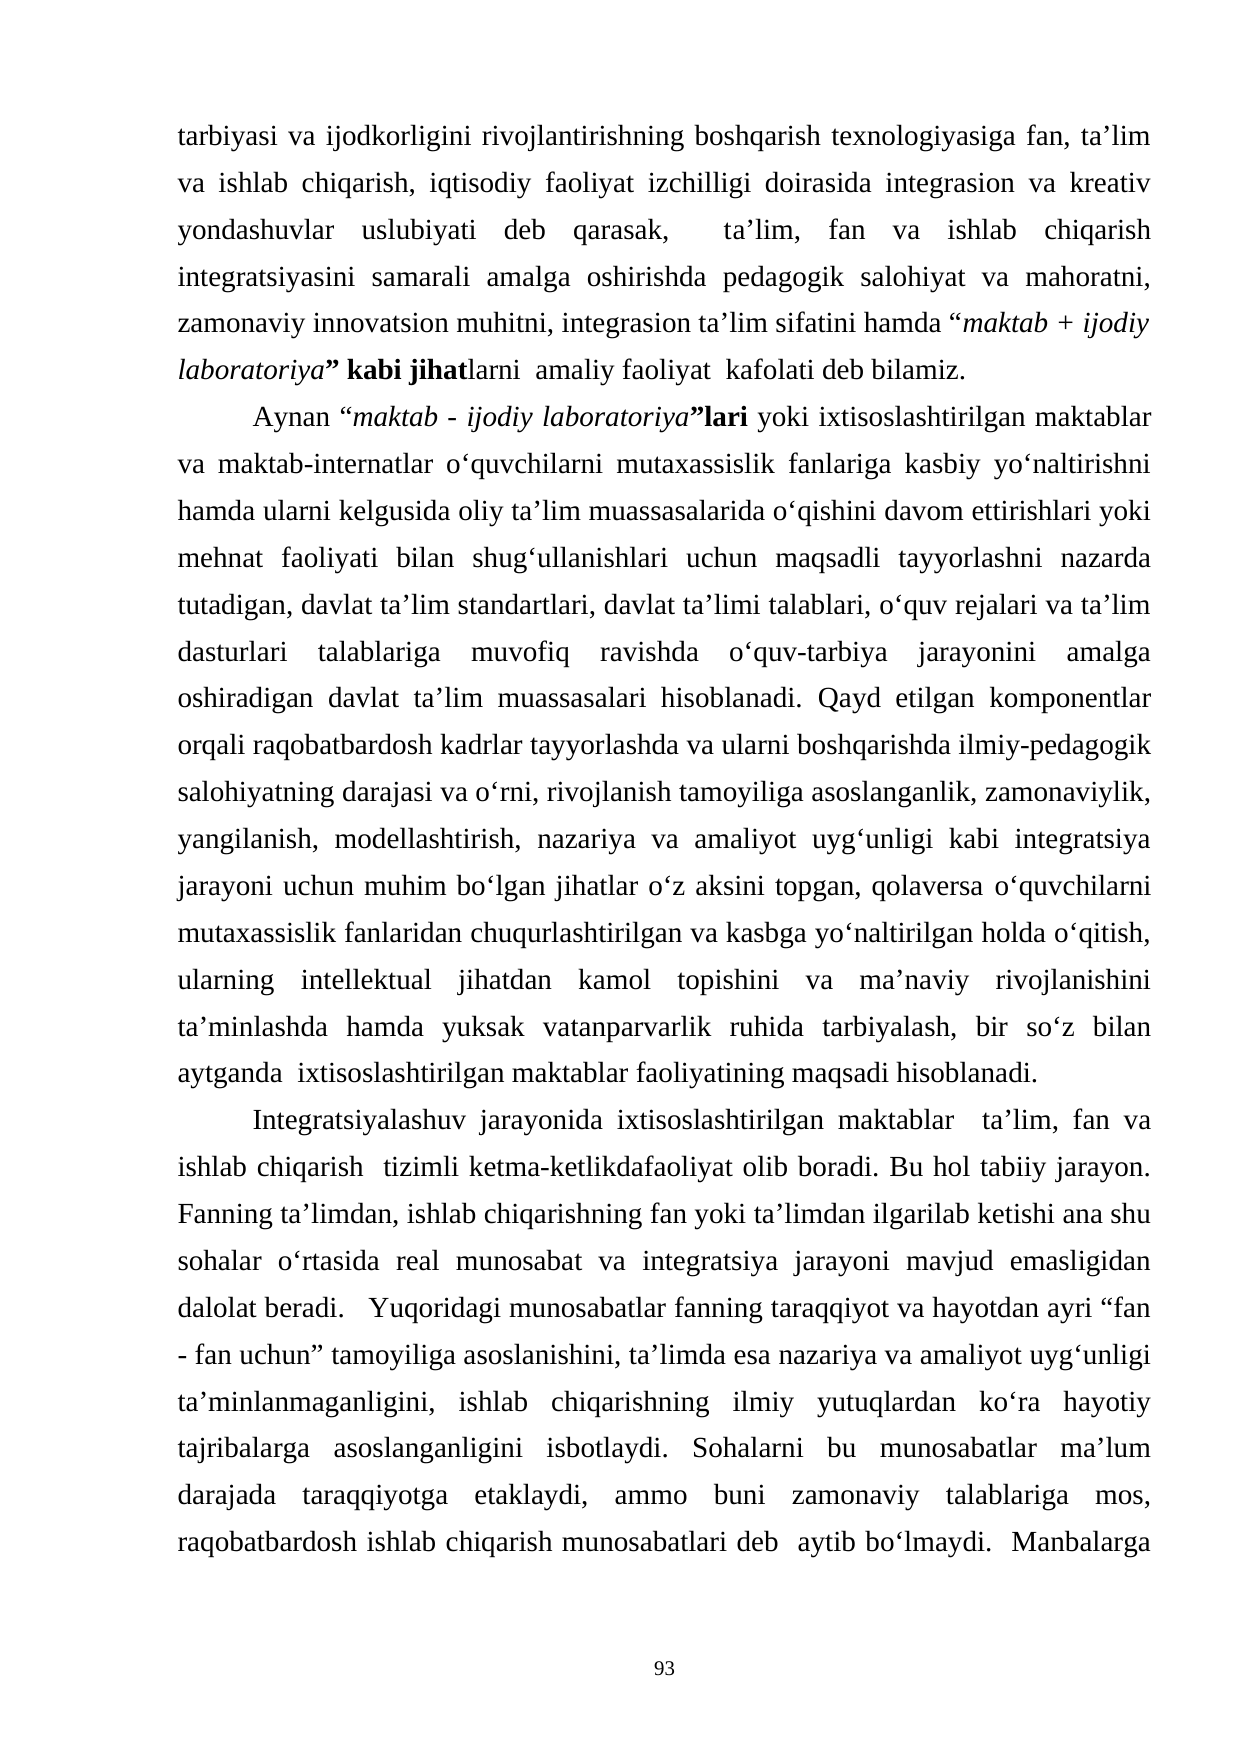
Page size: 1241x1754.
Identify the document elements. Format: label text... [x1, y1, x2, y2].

text Aynan “maktab - ijodiy laboratoriya”lari yoki ixtisoslashtirilgan maktablar va maktab-internatlar o‘quvchilarni mutaxassislik fanlariga kasbiy yo‘naltirishni hamda ularni kelgusida oliy ta’lim muassasalarida o‘qishini davom ettirishlari yoki mehnat faoliyati bilan shug‘ullanishlari uchun maqsadli tayyorlashni nazarda tutadigan, davlat ta’lim standartlari, davlat ta’limi talablari, o‘quv rejalari va ta’lim dasturlari talablariga muvofiq ravishda o‘quv-tarbiya jarayonini amalga oshiradigan davlat ta’lim muassasalari hisoblanadi. Qayd etilgan komponentlar orqali raqobatbardosh kadrlar tayyorlashda va ularni boshqarishda ilmiy-pedagogik salohiyatning darajasi va o‘rni, rivojlanish tamoyiliga asoslanganlik, zamonaviylik, yangilanish, modellashtirish, nazariya va amaliyot uyg‘unligi kabi integratsiya jarayoni uchun muhim bo‘lgan jihatlar o‘z aksini topgan, qolaversa o‘quvchilarni mutaxassislik fanlaridan chuqurlashtirilgan va kasbga yo‘naltirilgan holda o‘qitish, ularning intellektual jihatdan kamol topishini va ma’naviy rivojlanishini ta’minlashda hamda yuksak vatanparvarlik ruhida tarbiyalash, bir so‘z bilan aytganda ixtisoslashtirilgan maktablar faoliyatining maqsadi hisoblanadi. [177, 399, 1152, 1089]
